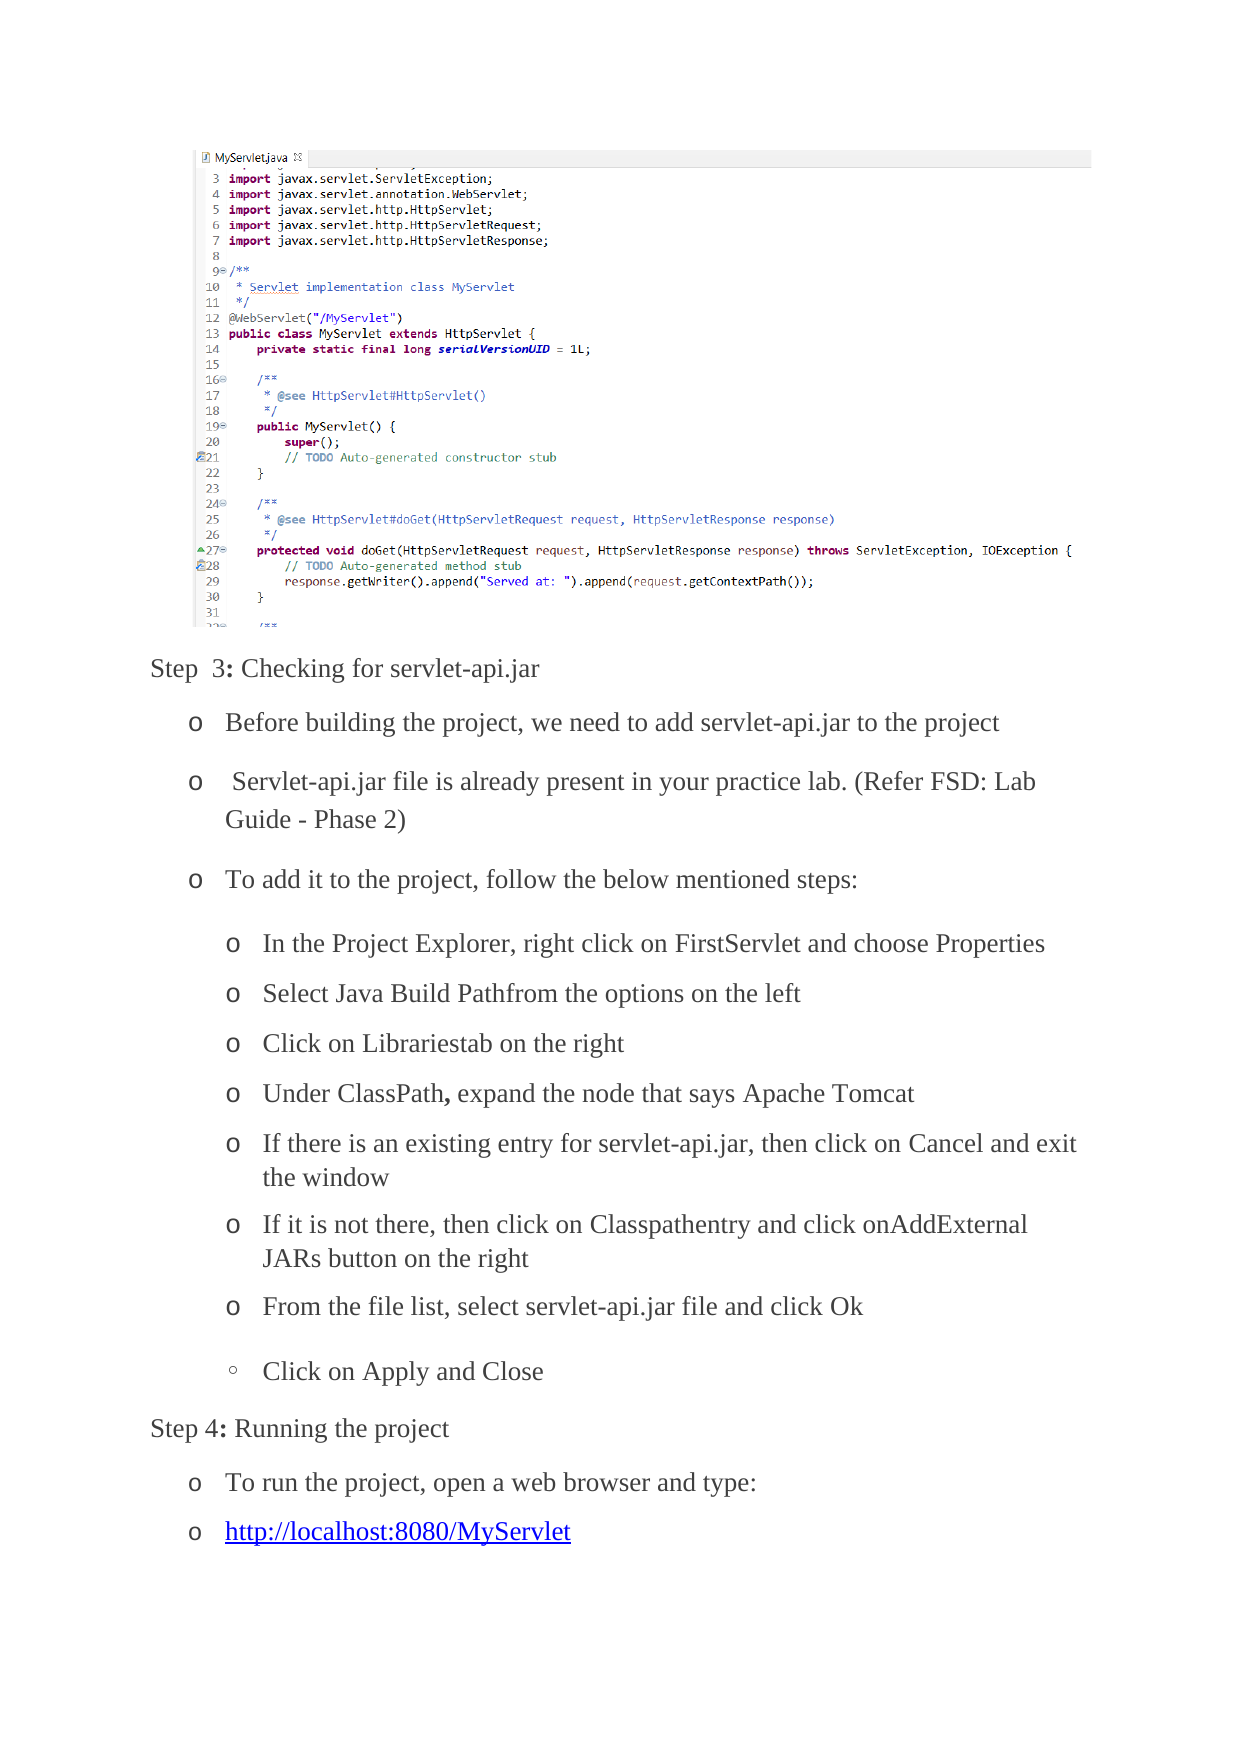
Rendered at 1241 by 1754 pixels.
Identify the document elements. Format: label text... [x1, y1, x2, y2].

picture [192, 150, 1092, 627]
list Servlet-api.jar file is already present in your practice lab. (Refer FSD: Lab Guide - Phase 2) [187, 765, 1090, 834]
list http://localhost:8080/MyServlet [187, 1515, 1090, 1548]
list Under ClassPath, expand the node that says Apache Tomcat [225, 1077, 1090, 1111]
list Click on Librariestab on the right [225, 1027, 1090, 1061]
list If it is not there, then click on Classpathentry and click onAddExternal JARs button on the right [225, 1208, 1090, 1273]
list Select Java Build Pathfrom the options on the left [225, 977, 1090, 1010]
list To add it to the project, follow the below mentioned steps: [187, 863, 1090, 897]
list In the Project Explorer, right click on FirstServlet and choose Properties [225, 927, 1090, 960]
list If there is an existing entry for servlet-api.jar, then click on Cancel and exit the window [225, 1127, 1090, 1192]
list From the file list, select servlet-api.jar file and click Ok [225, 1290, 1090, 1323]
list Click on Apply and Close [225, 1340, 1090, 1395]
list To run the project, open a web browser and type: [187, 1466, 1090, 1499]
text Step 4: Running the project [150, 1412, 1090, 1443]
list Before building the project, we need to add servlet-api.jar to the project [187, 706, 1090, 740]
